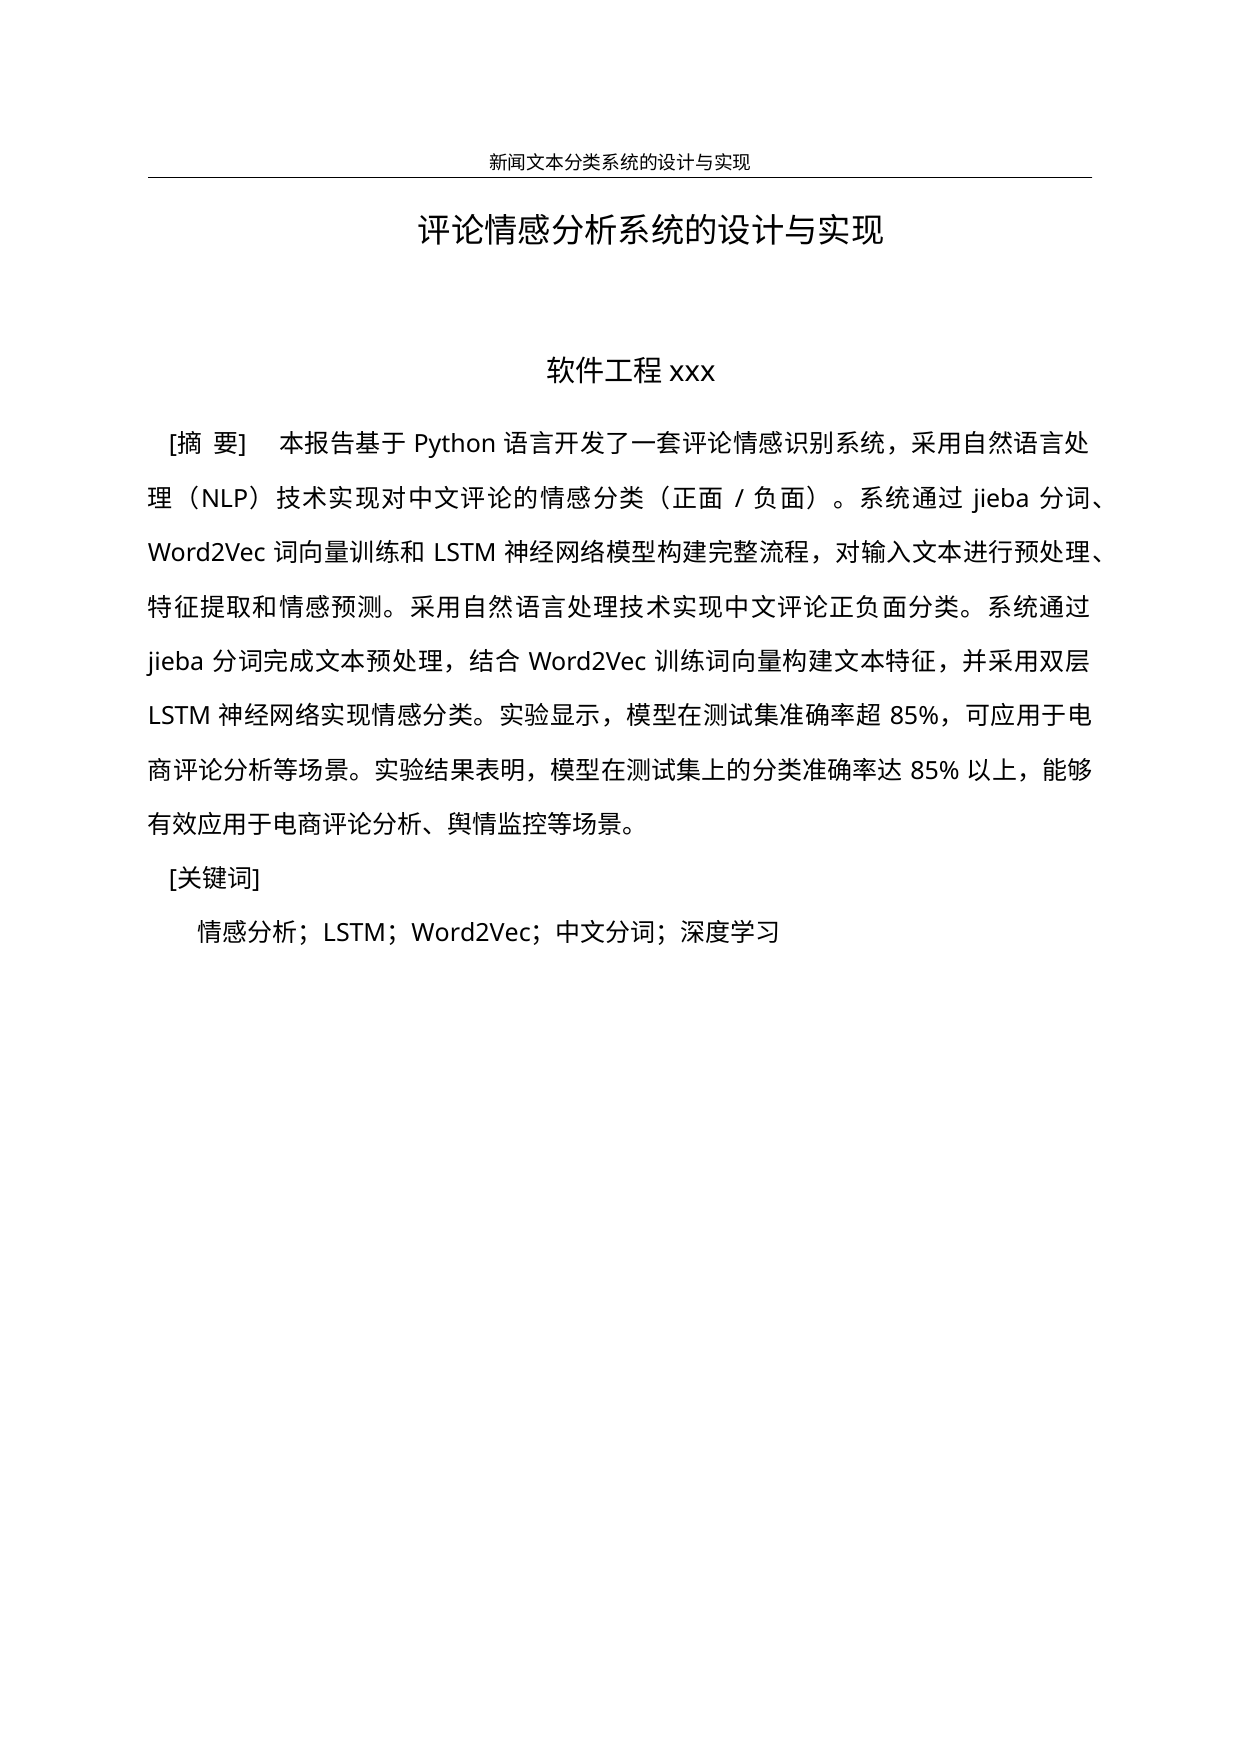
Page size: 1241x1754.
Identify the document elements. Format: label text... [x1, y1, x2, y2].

text 本报告基于 Python 语言开发了一套评论情感识别系统，采用自然语言处理（NLP）技术实现对中文评论的情感分类（正面 / 负面）。系统通过 jieba 分词、Word2Vec 词向量训练和 LSTM 神经网络模型构建完整流程，对输入文本进行预处理、特征提取和情感预测。采用自然语言处理技术实现中文评论正负面分类。系统通过 jieba 分词完成文本预处理，结合 Word2Vec 训练词向量构建文本特征，并采用双层 LSTM 神经网络实现情感分类。实验显示，模型在测试集准确率超 85%，可应用于电商评论分析等场景。实验结果表明，模型在测试集上的分类准确率达 85% 以上，能够有效应用于电商评论分析、舆情监控等场景。 [148, 424, 1092, 841]
text 评论情感分析系统的设计与实现 [148, 203, 1092, 252]
text 软件工程 xxx [148, 348, 1092, 390]
text 情感分析；LSTM；Word2Vec；中文分词；深度学习 [148, 912, 1092, 948]
